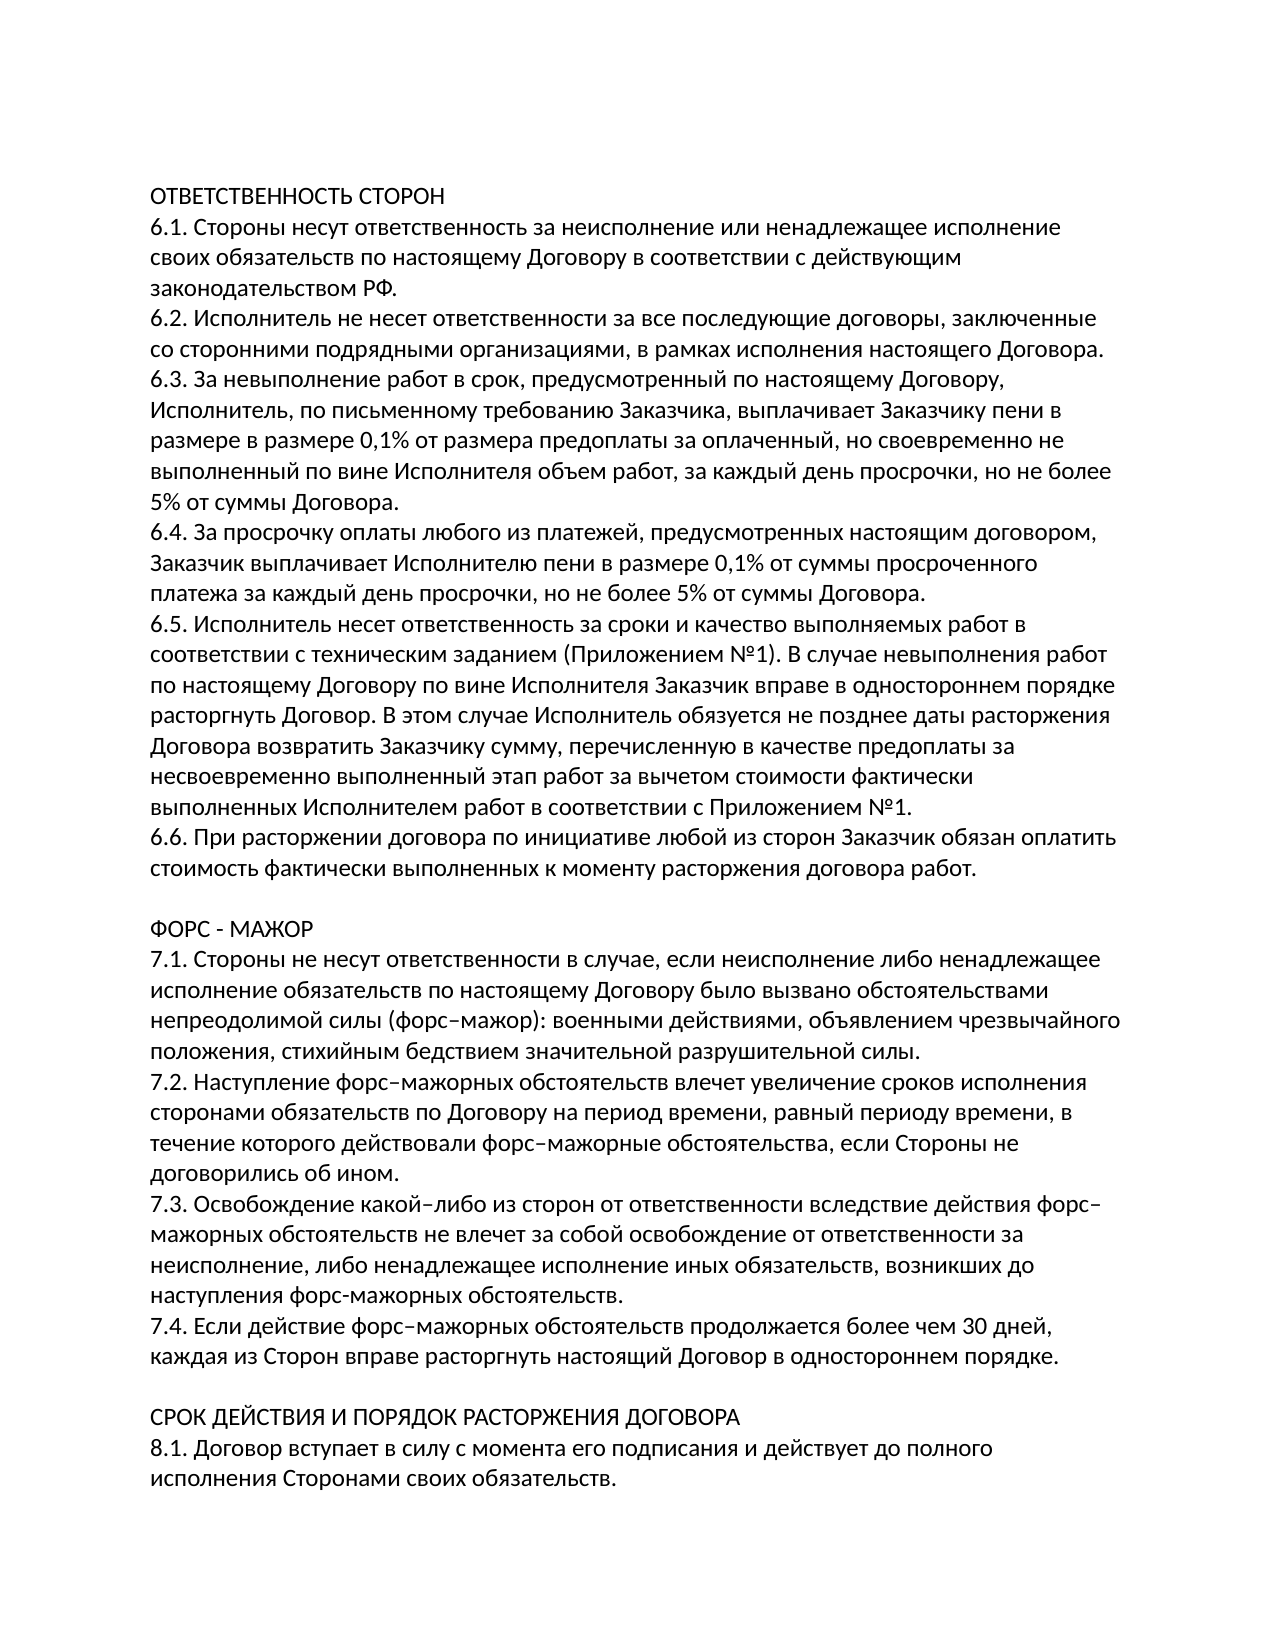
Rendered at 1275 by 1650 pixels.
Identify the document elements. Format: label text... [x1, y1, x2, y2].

text ОТВЕТСТВЕННОСТЬ СТОРОН [150, 181, 1125, 211]
text 6.6. При расторжении договора по инициативе любой из сторон Заказчик обязан оплатить стоимость фактически выполненных к моменту расторжения договора работ. [150, 821, 1125, 882]
text 7.3. Освобождение какой–либо из сторон от ответственности вследствие действия форс–мажорных обстоятельств не влечет за собой освобождение от ответственности за неисполнение, либо ненадлежащее исполнение иных обязательств, возникших до наступления форс-мажорных обстоятельств. [150, 1188, 1125, 1310]
text 6.1. Стороны несут ответственность за неисполнение или ненадлежащее исполнение своих обязательств по настоящему Договору в соответствии с действующим законодательством РФ. [150, 211, 1125, 303]
text 6.5. Исполнитель несет ответственность за сроки и качество выполняемых работ в соответствии с техническим заданием (Приложением №1). В случае невыполнения работ по настоящему Договору по вине Исполнителя Заказчик вправе в одностороннем порядке расторгнуть Договор. В этом случае Исполнитель обязуется не позднее даты расторжения Договора возвратить Заказчику сумму, перечисленную в качестве предоплаты за несвоевременно выполненный этап работ за вычетом стоимости фактически выполненных Исполнителем работ в соответствии с Приложением №1. [150, 608, 1125, 821]
text 7.2. Наступление форс–мажорных обстоятельств влечет увеличение сроков исполнения сторонами обязательств по Договору на период времени, равный периоду времени, в течение которого действовали форс–мажорные обстоятельства, если Стороны не договорились об ином. [150, 1066, 1125, 1188]
text 8.1. Договор вступает в силу с момента его подписания и действует до полного исполнения Сторонами своих обязательств. [150, 1432, 1125, 1493]
text 6.4. За просрочку оплаты любого из платежей, предусмотренных настоящим договором, Заказчик выплачивает Исполнителю пени в размере 0,1% от суммы просроченного платежа за каждый день просрочки, но не более 5% от суммы Договора. [150, 516, 1125, 608]
text 6.3. За невыполнение работ в срок, предусмотренный по настоящему Договору, Исполнитель, по письменному требованию Заказчика, выплачивает Заказчику пени в размере в размере 0,1% от размера предоплаты за оплаченный, но своевременно не выполненный по вине Исполнителя объем работ, за каждый день просрочки, но не более 5% от суммы Договора. [150, 364, 1125, 516]
text ФОРС - МАЖОР [150, 913, 1125, 943]
text СРОК ДЕЙСТВИЯ И ПОРЯДОК РАСТОРЖЕНИЯ ДОГОВОРА [150, 1401, 1125, 1432]
text 6.2. Исполнитель не несет ответственности за все последующие договоры, заключенные со сторонними подрядными организациями, в рамках исполнения настоящего Договора. [150, 303, 1125, 364]
text 7.1. Стороны не несут ответственности в случае, если неисполнение либо ненадлежащее исполнение обязательств по настоящему Договору было вызвано обстоятельствами непреодолимой силы (форс–мажор): военными действиями, объявлением чрезвычайного положения, стихийным бедствием значительной разрушительной силы. [150, 943, 1125, 1066]
text 7.4. Если действие форс–мажорных обстоятельств продолжается более чем 30 дней, каждая из Сторон вправе расторгнуть настоящий Договор в одностороннем порядке. [150, 1310, 1125, 1371]
